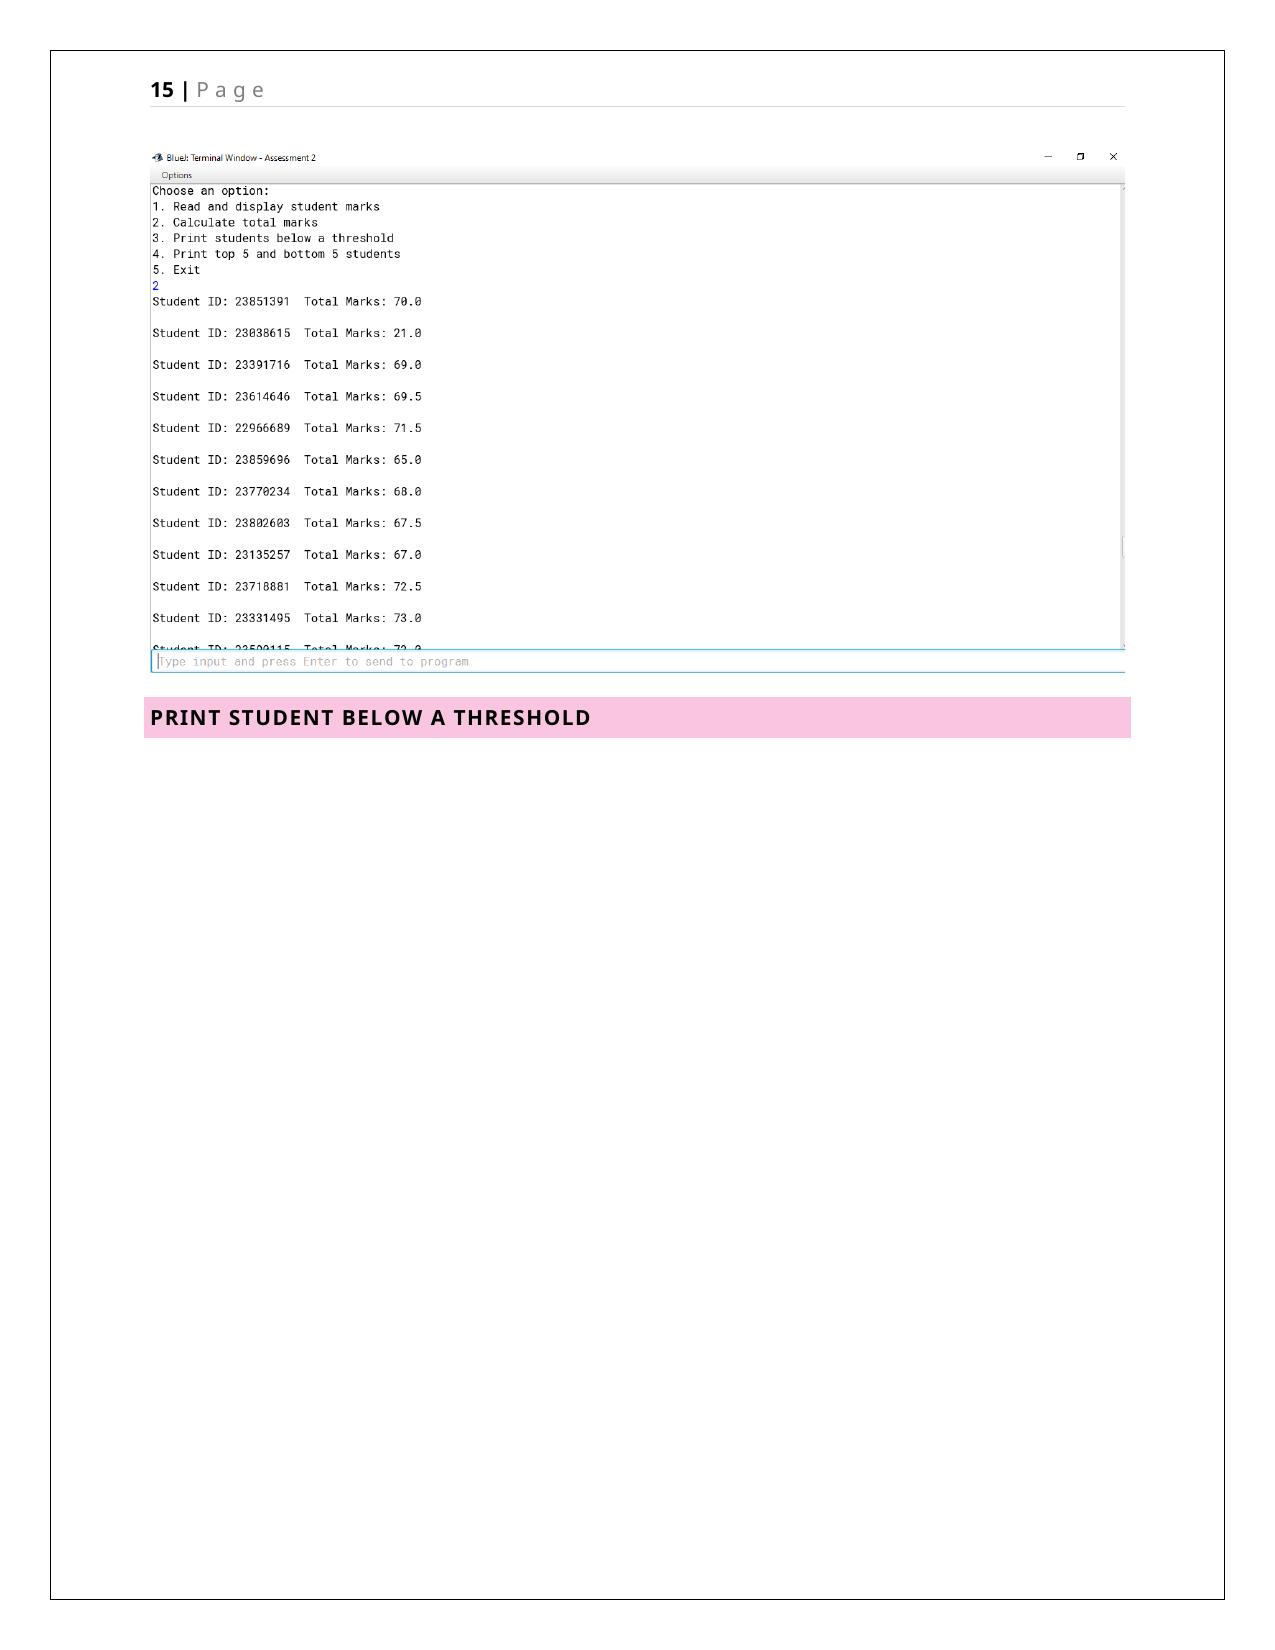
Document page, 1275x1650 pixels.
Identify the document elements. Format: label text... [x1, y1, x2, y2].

picture [150, 150, 1125, 673]
subtitle Print Student Below a threshold [150, 704, 1125, 732]
